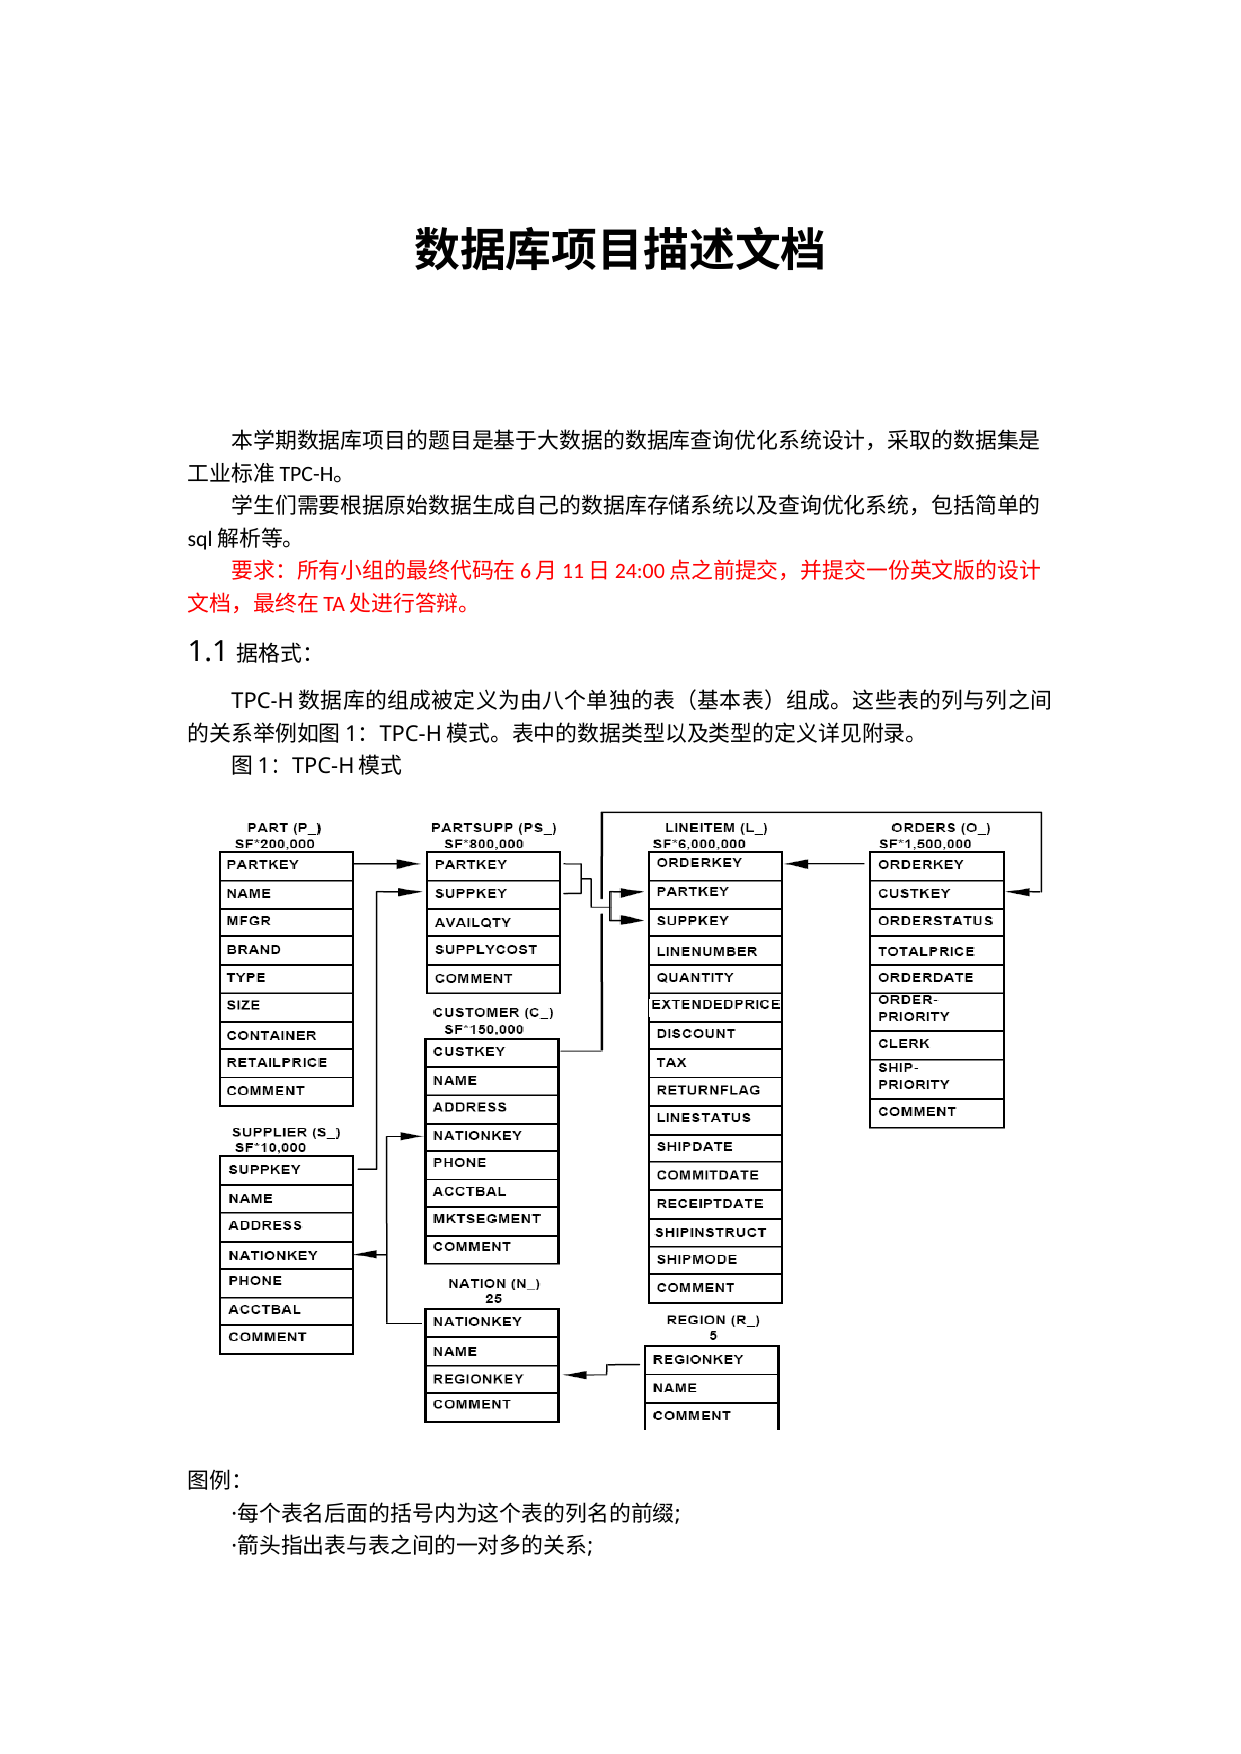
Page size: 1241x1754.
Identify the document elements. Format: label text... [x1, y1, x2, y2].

text ·每个表名后面的括号内为这个表的列名的前缀; [231, 1495, 1053, 1528]
text ·箭头指出表与表之间的一对多的关系; [231, 1528, 1053, 1560]
text TPC-H数据库的组成被定义为由八个单独的表（基本表）组成。这些表的列与列之间的关系举例如图1：TPC-H模式。表中的数据类型以及类型的定义详见附录。 [187, 683, 1053, 748]
subtitle 数据库项目描述文档 [187, 197, 1053, 295]
text 学生们需要根据原始数据生成自己的数据库存储系统以及查询优化系统，包括简单的sql解析等。 [187, 488, 1053, 553]
text 1.1 据格式： [187, 618, 1053, 683]
text 要求：所有小组的最终代码在6月11日24:00点之前提交，并提交一份英文版的设计文档，最终在TA处进行答辩。 [187, 553, 1053, 618]
text 本学期数据库项目的题目是基于大数据的数据库查询优化系统设计，采取的数据集是工业标准TPC-H。 [187, 423, 1053, 488]
text 图1：TPC-H模式 [187, 748, 1053, 780]
picture [187, 780, 1054, 1434]
text 图例： [187, 1463, 1053, 1495]
